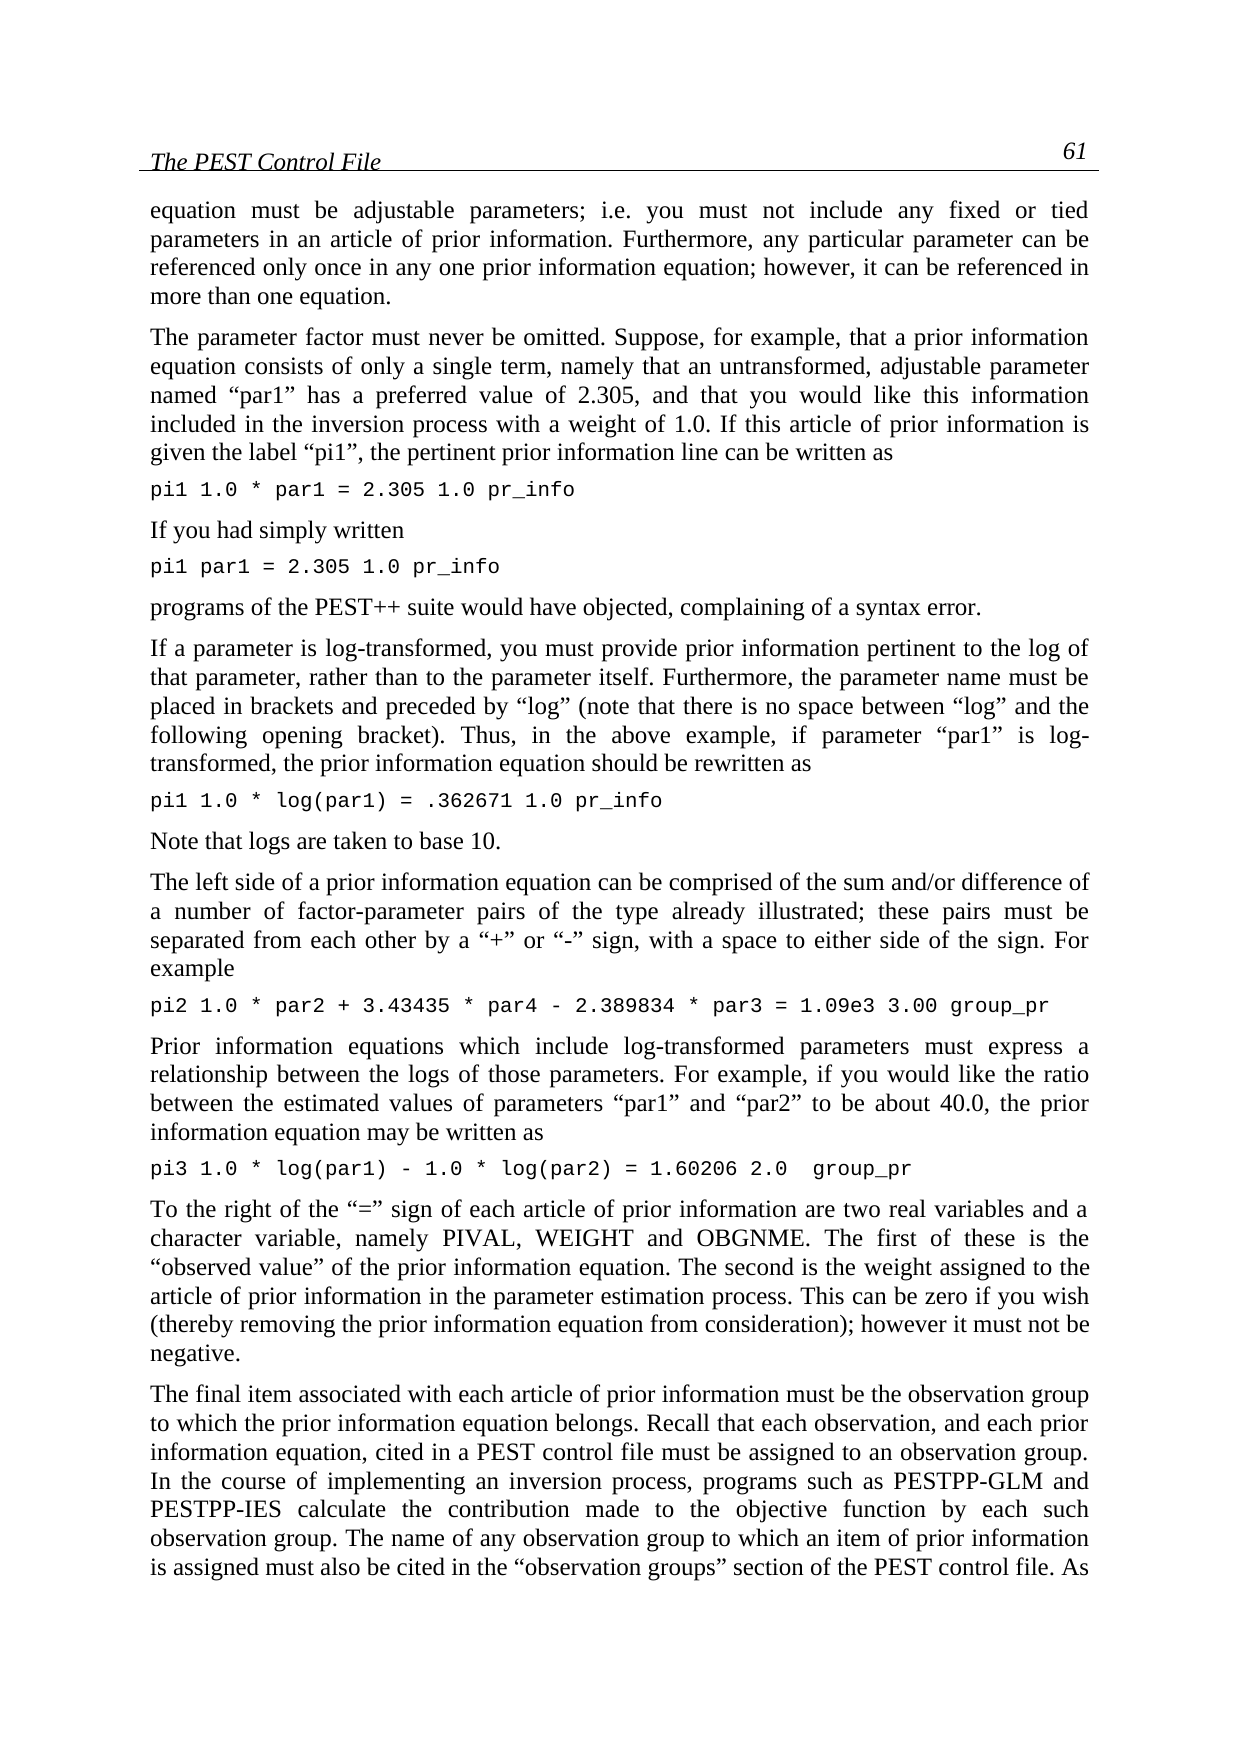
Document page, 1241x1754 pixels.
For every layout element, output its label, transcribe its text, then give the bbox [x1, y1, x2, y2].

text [150, 195, 1090, 310]
text pi3 1.0 * log(par1) - 1.0 * log(par2) = 1.60206 2.0 group_pr [150, 1158, 1090, 1182]
text If a parameter is log-transformed, you must provide prior information pertinent to the log of that parameter, rather than to the parameter itself. Furthermore, the parameter name must be placed in brackets and preceded by “log” (note that there is no space between “log” and the following opening bracket). Thus, in the above example, if parameter “par1” is log-transformed, the prior information equation should be rewritten as [150, 633, 1090, 777]
text pi1 par1 = 2.305 1.0 pr_info [150, 556, 1090, 580]
text programs of the PEST++ suite would have objected, complaining of a syntax error. [150, 592, 1090, 621]
text The left side of a prior information equation can be comprised of the sum and/or difference of a number of factor-parameter pairs of the type already illustrated; these pairs must be separated from each other by a “+” or “-” sign, with a space to either side of the sign. For example [150, 867, 1090, 982]
text Note that logs are taken to base 10. [150, 826, 1090, 855]
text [150, 1379, 1090, 1581]
text If you had simply written [150, 515, 1090, 544]
text pi2 1.0 * par2 + 3.43435 * par4 - 2.389834 * par3 = 1.09e3 3.00 group_pr [150, 995, 1090, 1018]
text pi1 1.0 * log(par1) = .362671 1.0 pr_info [150, 790, 1090, 813]
text Prior information equations which include log-transformed parameters must express a relationship between the logs of those parameters. For example, if you would like the ratio between the estimated values of parameters “par1” and “par2” to be about 40.0, the prior information equation may be written as [150, 1031, 1090, 1146]
text To the right of the “=” sign of each article of prior information are two real variables and a character variable, namely PIVAL, WEIGHT and OBGNME. The first of these is the “observed value” of the prior information equation. The second is the weight assigned to the article of prior information in the parameter estimation process. This can be zero if you wish (thereby removing the prior information equation from consideration); however it must not be negative. [150, 1194, 1090, 1367]
text The parameter factor must never be omitted. Suppose, for example, that a prior information equation consists of only a single term, namely that an untransformed, adjustable parameter named “par1” has a preferred value of 2.305, and that you would like this information included in the inversion process with a weight of 1.0. If this article of prior information is given the label “pi1”, the pertinent prior information line can be written as [150, 322, 1090, 466]
text pi1 1.0 * par1 = 2.305 1.0 pr_info [150, 479, 1090, 502]
